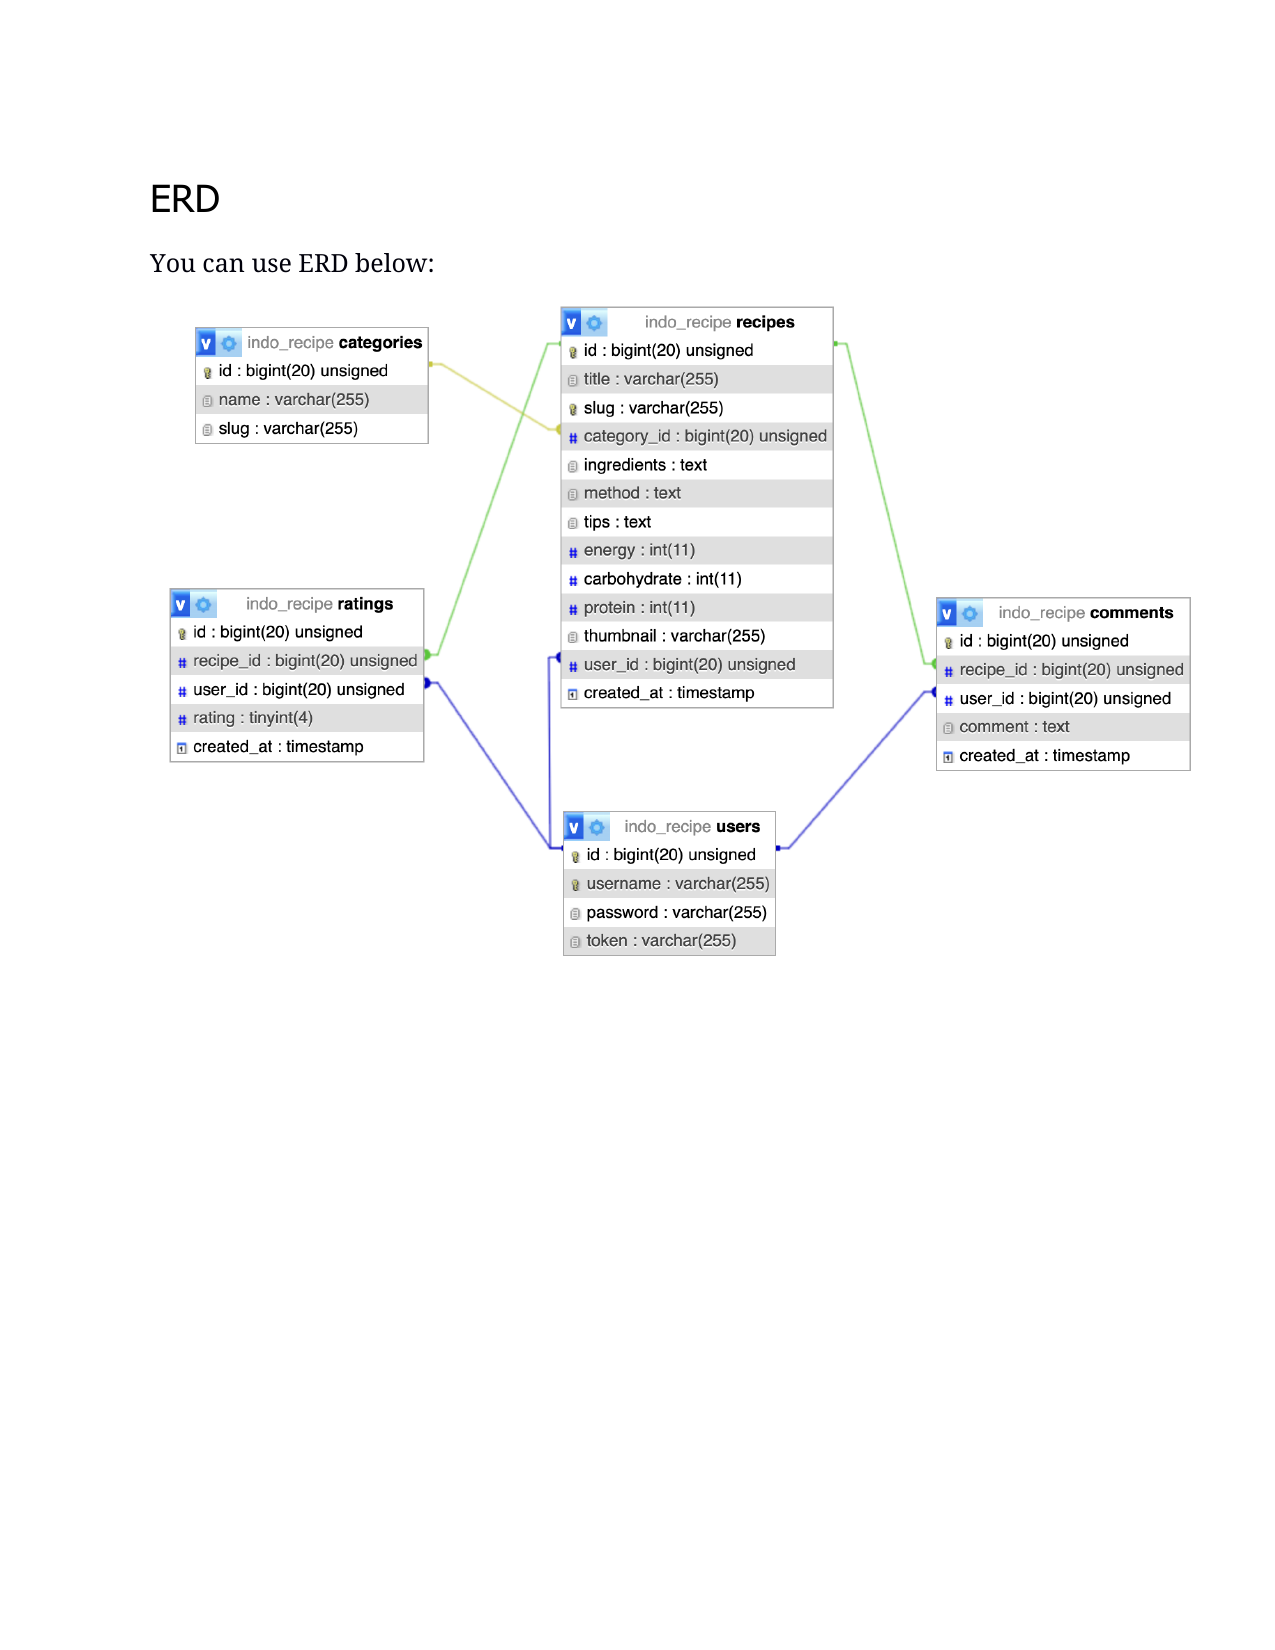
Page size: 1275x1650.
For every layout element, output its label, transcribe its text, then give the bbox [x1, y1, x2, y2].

text You can use ERD below: [150, 245, 1125, 279]
picture [150, 287, 1209, 972]
subtitle ERD [150, 175, 1125, 220]
